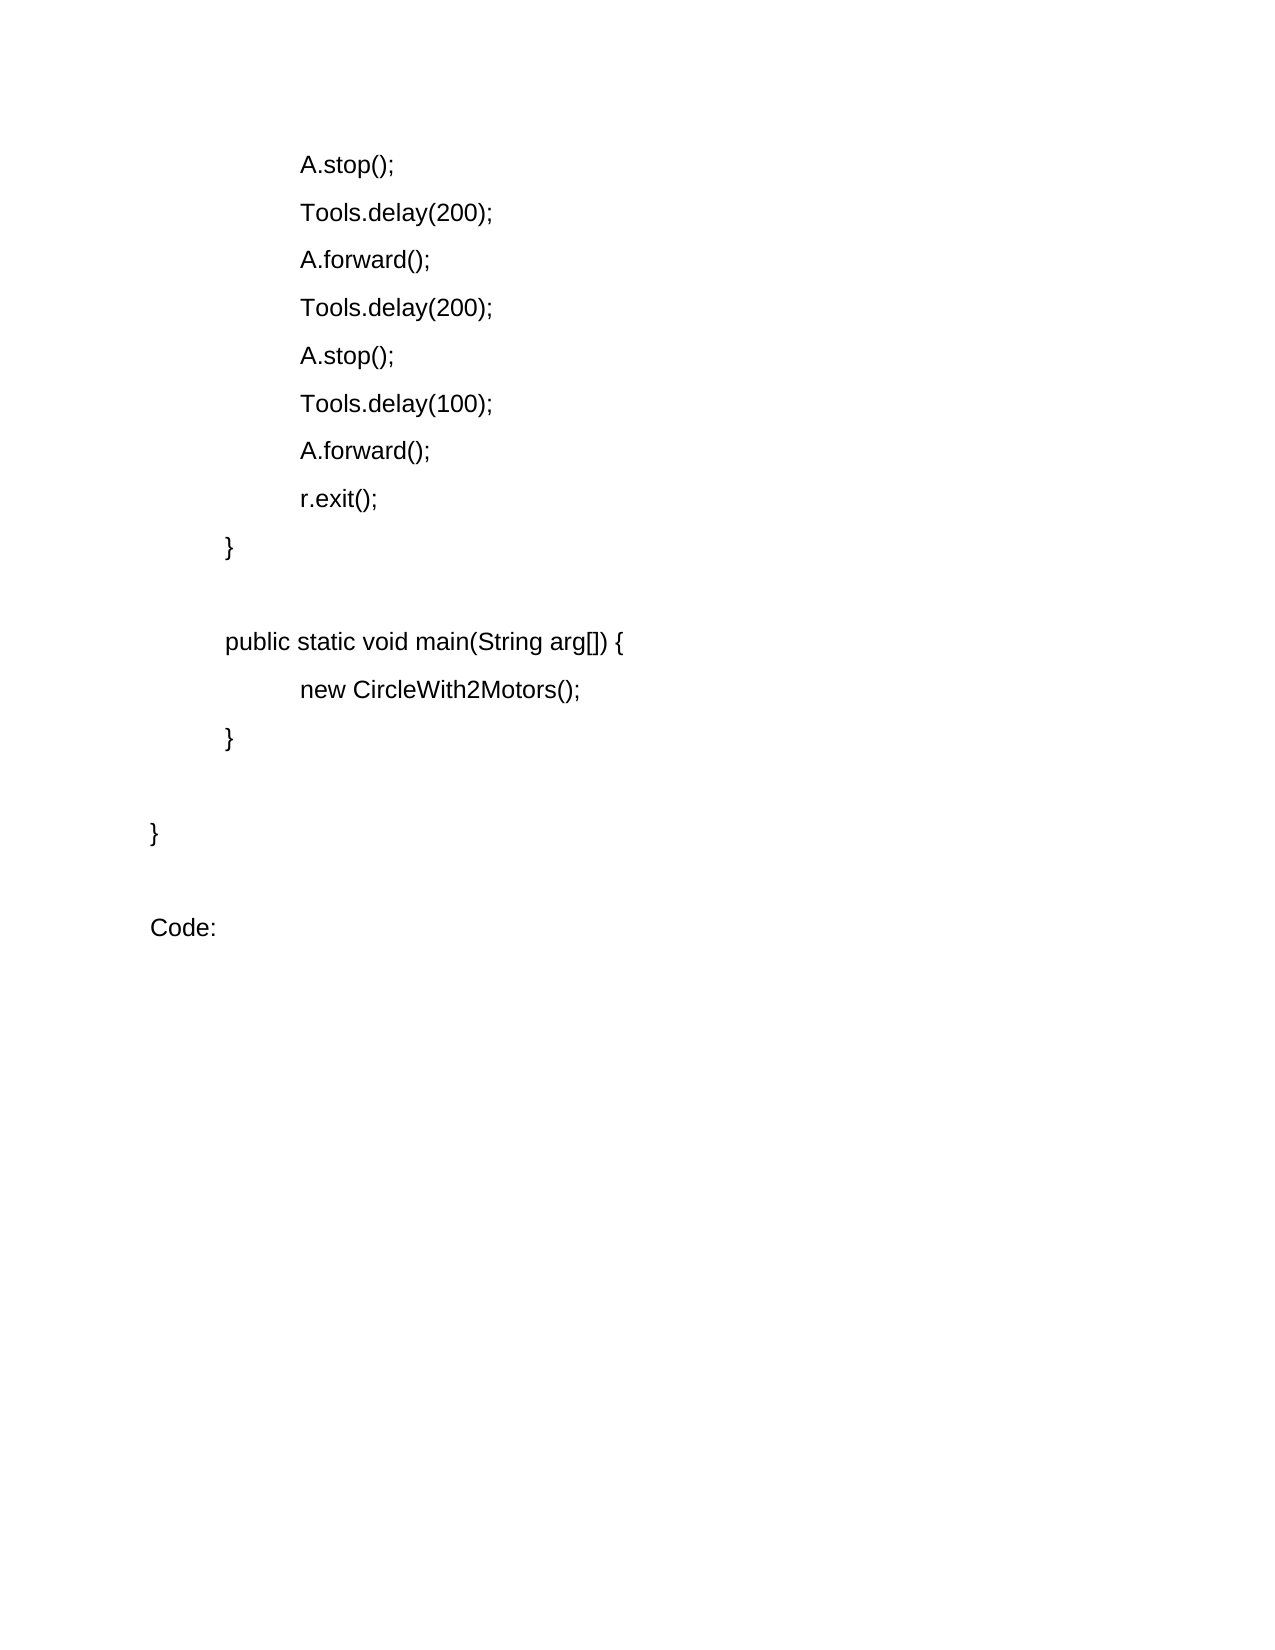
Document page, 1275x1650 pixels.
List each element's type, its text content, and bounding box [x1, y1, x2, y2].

text } [150, 722, 1125, 751]
text r.exit(); [150, 484, 1125, 513]
text A.stop(); [150, 341, 1125, 369]
text } [150, 818, 1125, 847]
text A.forward(); [150, 245, 1125, 274]
text Tools.delay(100); [150, 388, 1125, 417]
text } [150, 532, 1125, 560]
text Code: [150, 913, 1125, 942]
text A.forward(); [150, 436, 1125, 465]
text Tools.delay(200); [150, 198, 1125, 226]
text new CircleWith2Motors(); [150, 675, 1125, 703]
text public static void main(String arg[]) { [150, 627, 1125, 656]
text Tools.delay(200); [150, 293, 1125, 322]
text A.stop(); [150, 150, 1125, 179]
